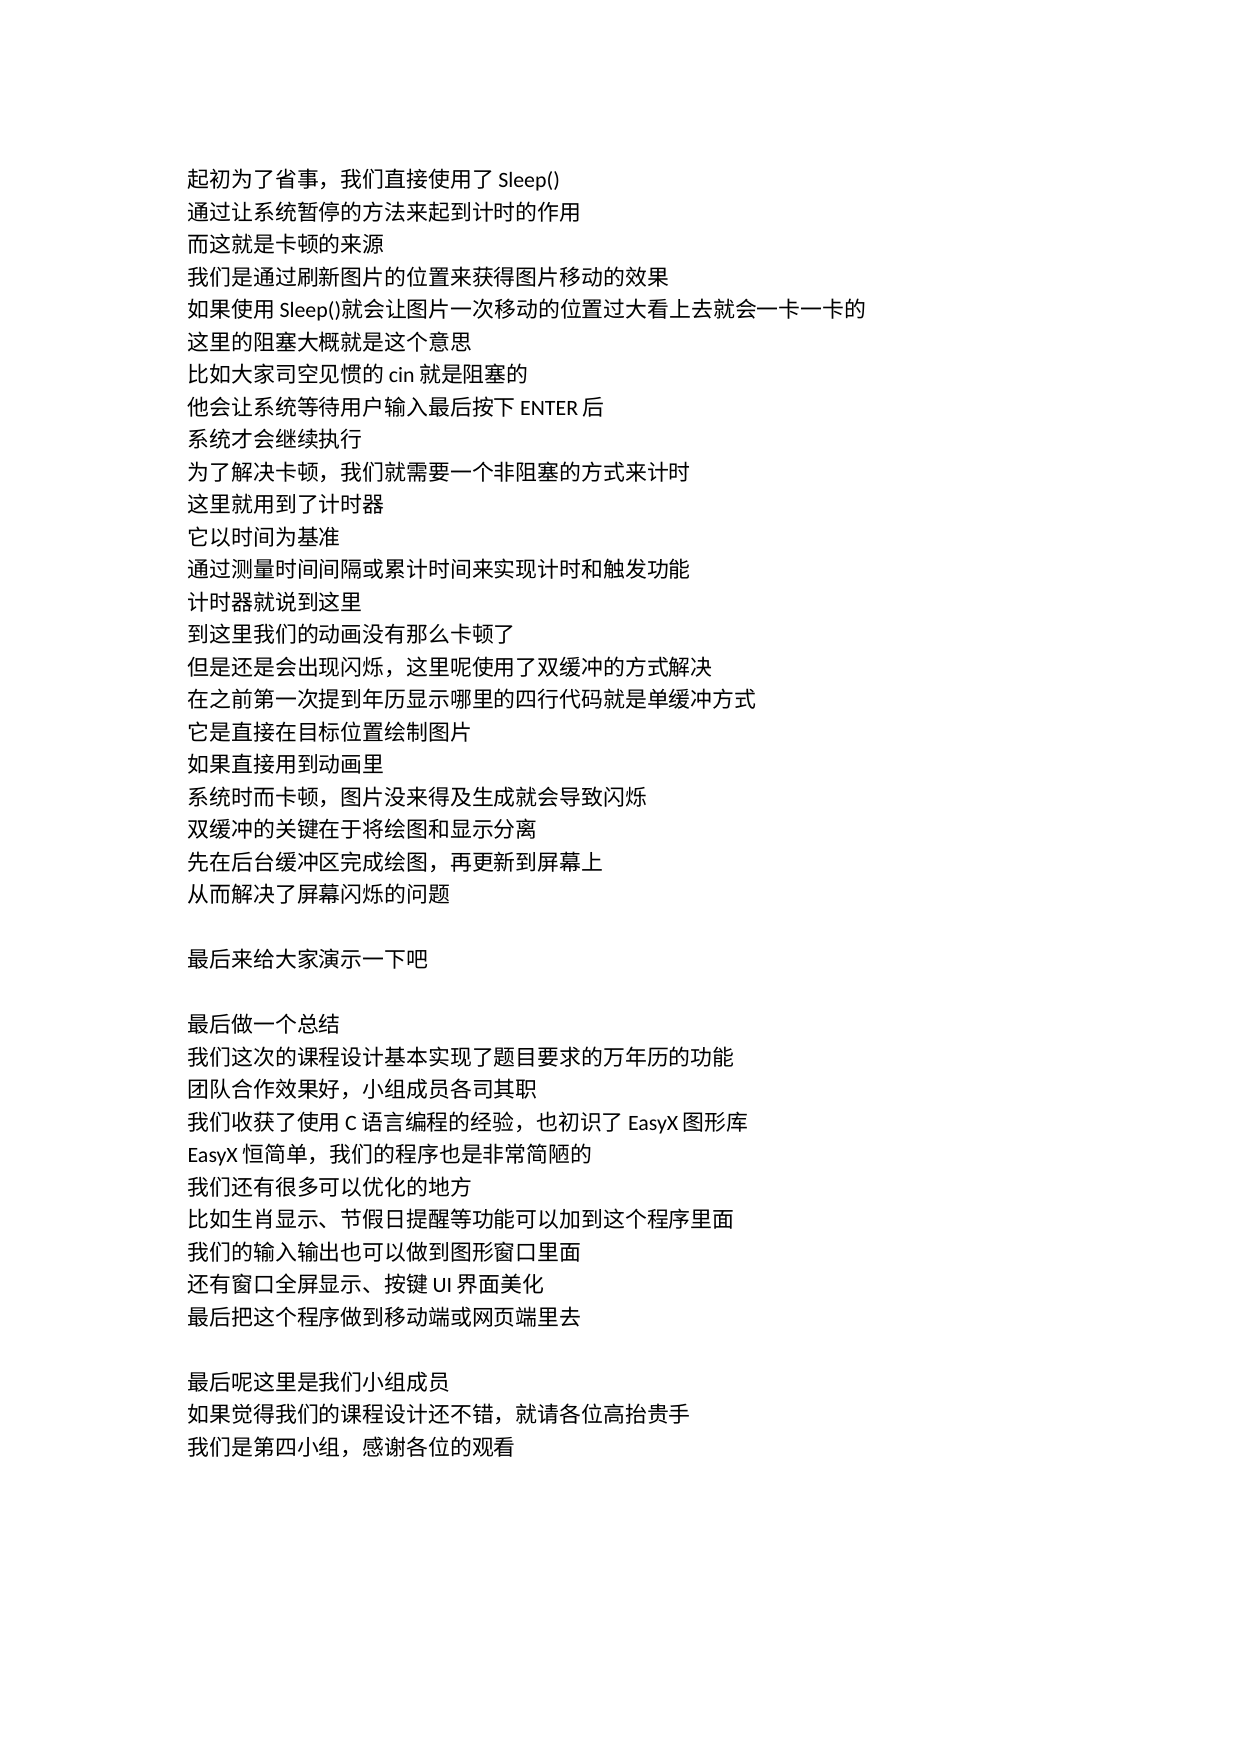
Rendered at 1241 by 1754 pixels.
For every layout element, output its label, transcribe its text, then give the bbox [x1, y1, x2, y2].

text EasyX恒简单，我们的程序也是非常简陋的 [187, 1137, 1053, 1169]
text 如果直接用到动画里 [187, 747, 1053, 779]
text 它是直接在目标位置绘制图片 [187, 714, 1053, 747]
text 到这里我们的动画没有那么卡顿了 [187, 617, 1053, 649]
text 最后来给大家演示一下吧 [187, 942, 1053, 974]
text 从而解决了屏幕闪烁的问题 [187, 877, 1053, 909]
text 最后呢这里是我们小组成员 [187, 1364, 1053, 1397]
text 我们是第四小组，感谢各位的观看 [187, 1429, 1053, 1462]
text 系统时而卡顿，图片没来得及生成就会导致闪烁 [187, 779, 1053, 812]
text 这里就用到了计时器 [187, 487, 1053, 519]
text 先在后台缓冲区完成绘图，再更新到屏幕上 [187, 844, 1053, 877]
text 最后把这个程序做到移动端或网页端里去 [187, 1299, 1053, 1332]
text 团队合作效果好，小组成员各司其职 [187, 1072, 1053, 1104]
text 我们是通过刷新图片的位置来获得图片移动的效果 [187, 259, 1053, 292]
text 而这就是卡顿的来源 [187, 227, 1053, 259]
text 双缓冲的关键在于将绘图和显示分离 [187, 812, 1053, 844]
text 我们这次的课程设计基本实现了题目要求的万年历的功能 [187, 1039, 1053, 1072]
text 如果使用Sleep()就会让图片一次移动的位置过大看上去就会一卡一卡的 [187, 292, 1053, 324]
text 它以时间为基准 [187, 519, 1053, 552]
text 如果觉得我们的课程设计还不错，就请各位高抬贵手 [187, 1397, 1053, 1429]
text 通过测量时间间隔或累计时间来实现计时和触发功能 [187, 552, 1053, 584]
text 比如大家司空见惯的cin就是阻塞的 [187, 357, 1053, 389]
text 还有窗口全屏显示、按键UI界面美化 [187, 1267, 1053, 1299]
text 我们收获了使用C语言编程的经验，也初识了EasyX图形库 [187, 1104, 1053, 1137]
text 计时器就说到这里 [187, 584, 1053, 617]
text 系统才会继续执行 [187, 422, 1053, 454]
text 起初为了省事，我们直接使用了Sleep() [187, 162, 1053, 194]
text 在之前第一次提到年历显示哪里的四行代码就是单缓冲方式 [187, 682, 1053, 714]
text 我们还有很多可以优化的地方 [187, 1169, 1053, 1202]
text 我们的输入输出也可以做到图形窗口里面 [187, 1234, 1053, 1267]
text 但是还是会出现闪烁，这里呢使用了双缓冲的方式解决 [187, 649, 1053, 682]
text 最后做一个总结 [187, 1007, 1053, 1039]
text 比如生肖显示、节假日提醒等功能可以加到这个程序里面 [187, 1202, 1053, 1234]
text 这里的阻塞大概就是这个意思 [187, 324, 1053, 357]
text 通过让系统暂停的方法来起到计时的作用 [187, 194, 1053, 227]
text 为了解决卡顿，我们就需要一个非阻塞的方式来计时 [187, 454, 1053, 487]
text 他会让系统等待用户输入最后按下ENTER后 [187, 389, 1053, 422]
